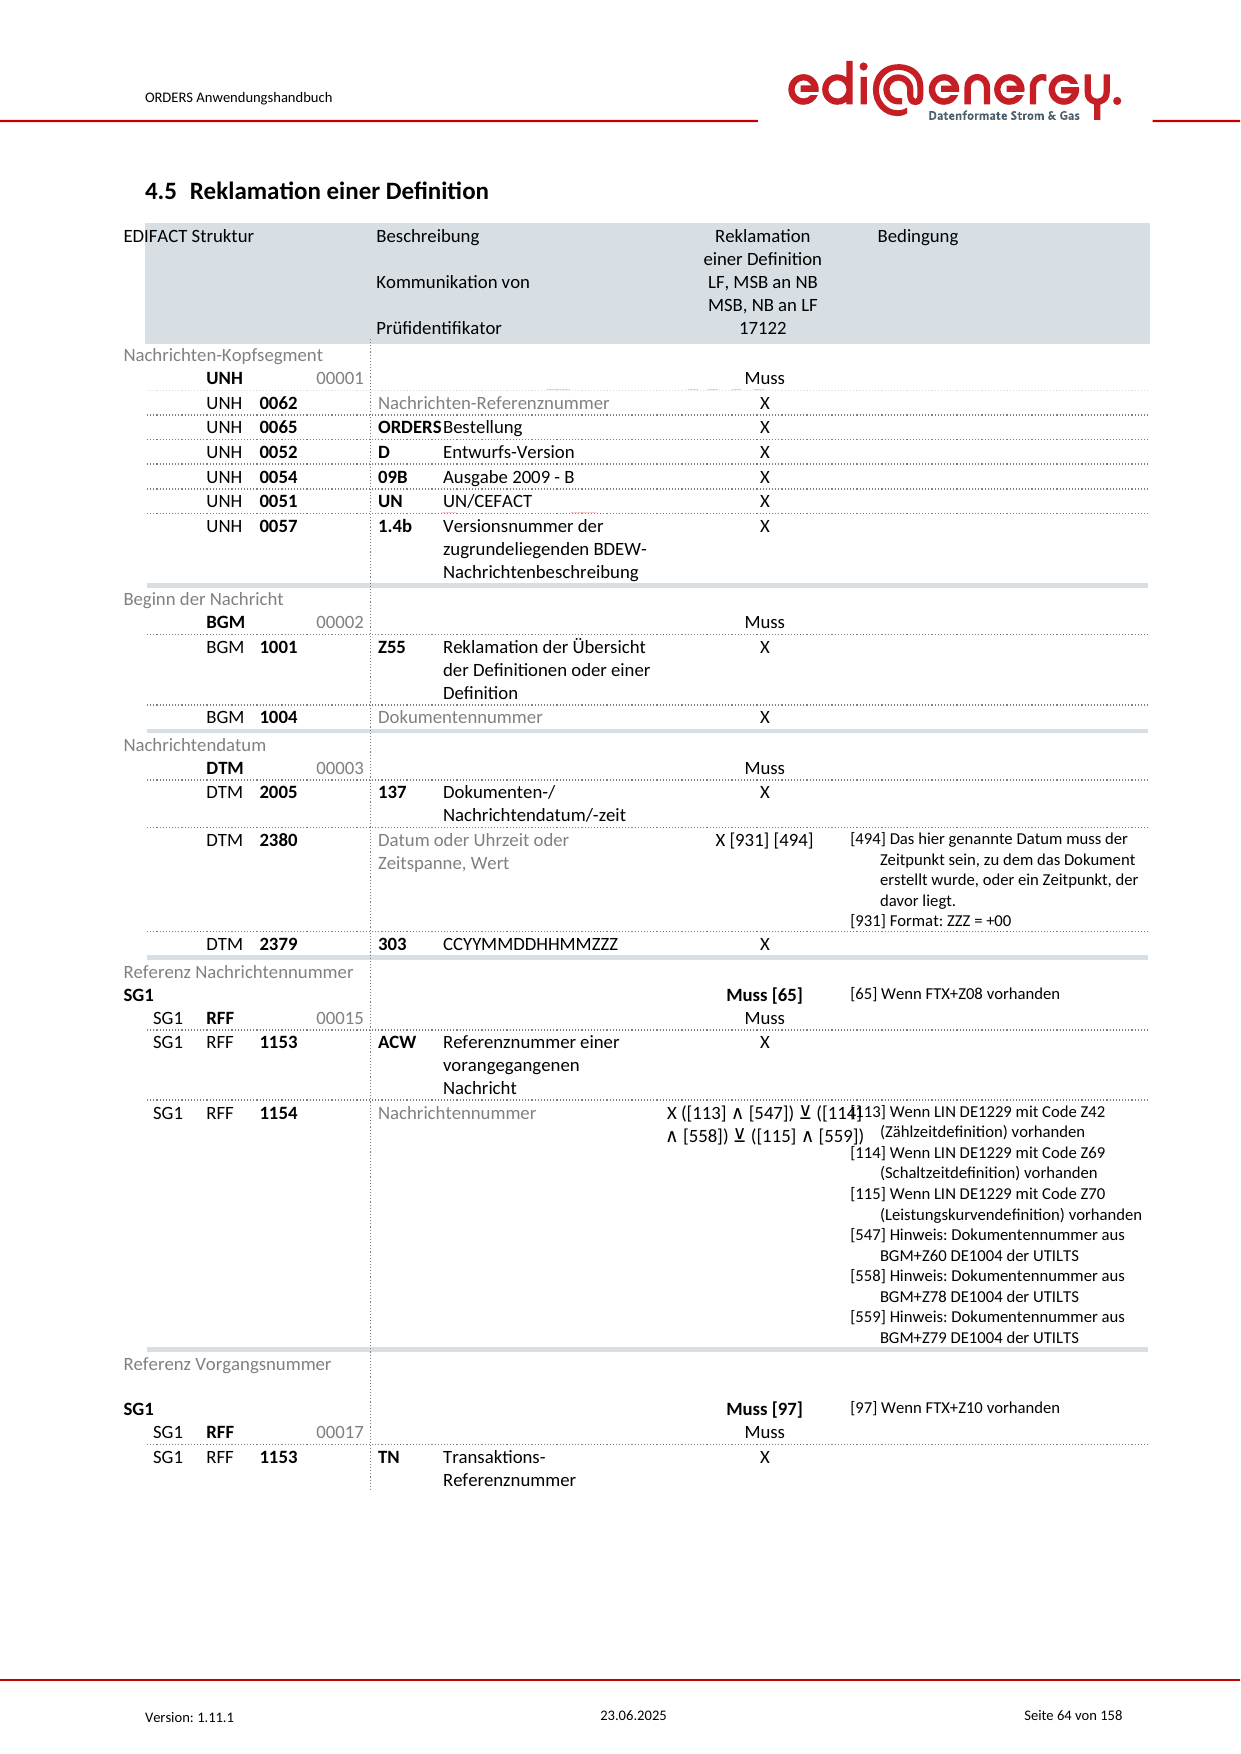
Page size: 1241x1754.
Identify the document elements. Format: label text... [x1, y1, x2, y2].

subtitle Reklamation einer Definition [145, 173, 1122, 206]
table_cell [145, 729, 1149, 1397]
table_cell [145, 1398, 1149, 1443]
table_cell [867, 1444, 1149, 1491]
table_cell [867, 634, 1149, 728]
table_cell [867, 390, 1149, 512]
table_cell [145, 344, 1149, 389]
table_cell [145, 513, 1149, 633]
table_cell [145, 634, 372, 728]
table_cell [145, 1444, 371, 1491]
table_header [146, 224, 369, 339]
